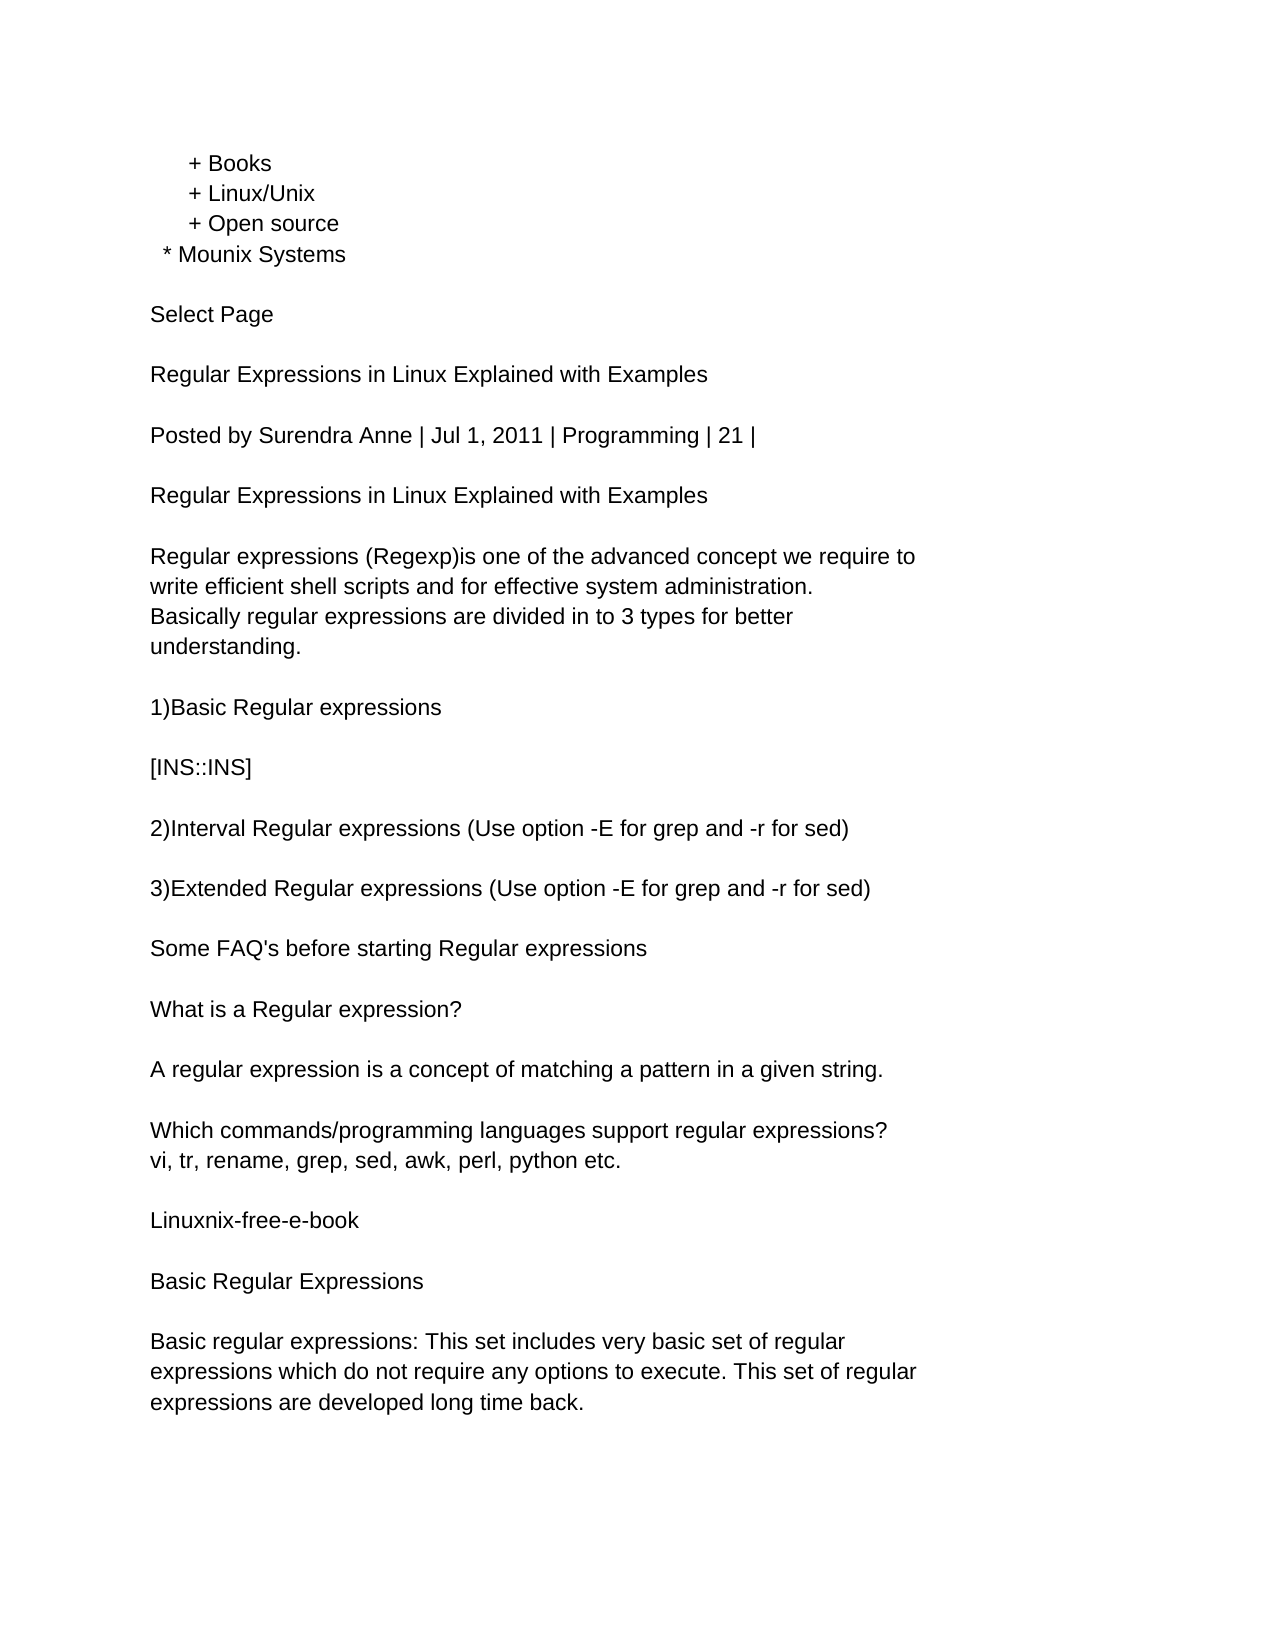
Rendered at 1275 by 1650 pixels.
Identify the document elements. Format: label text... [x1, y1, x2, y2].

text Regular Expressions in Linux Explained with Examples [150, 482, 1125, 509]
text * Mounix Systems [150, 241, 1125, 267]
text write efficient shell scripts and for effective system administration. [150, 573, 1125, 599]
text vi, tr, rename, grep, sed, awk, perl, python etc. [150, 1147, 1125, 1173]
text Posted by Surendra Anne | Jul 1, 2011 | Programming | 21 | [150, 422, 1125, 448]
text Select Page [150, 301, 1125, 327]
text Some FAQ's before starting Regular expressions [150, 935, 1125, 962]
text Basic Regular Expressions [150, 1268, 1125, 1294]
text expressions are developed long time back. [150, 1388, 1125, 1415]
text 1)Basic Regular expressions [150, 694, 1125, 720]
text understanding. [150, 633, 1125, 660]
text A regular expression is a concept of matching a pattern in a given string. [150, 1056, 1125, 1083]
text Basically regular expressions are divided in to 3 types for better [150, 603, 1125, 629]
text expressions which do not require any options to execute. This set of regular [150, 1358, 1125, 1385]
text Regular expressions (Regexp)is one of the advanced concept we require to [150, 543, 1125, 569]
text + Open source [150, 210, 1125, 237]
text 2)Interval Regular expressions (Use option -E for grep and -r for sed) [150, 814, 1125, 841]
text What is a Regular expression? [150, 996, 1125, 1022]
text Linuxnix-free-e-book [150, 1207, 1125, 1234]
text + Linux/Unix [150, 180, 1125, 207]
text Regular Expressions in Linux Explained with Examples [150, 361, 1125, 388]
text 3)Extended Regular expressions (Use option -E for grep and -r for sed) [150, 875, 1125, 901]
text Basic regular expressions: This set includes very basic set of regular [150, 1328, 1125, 1354]
text [INS::INS] [150, 754, 1125, 781]
text + Books [150, 150, 1125, 176]
text Which commands/programming languages support regular expressions? [150, 1117, 1125, 1143]
